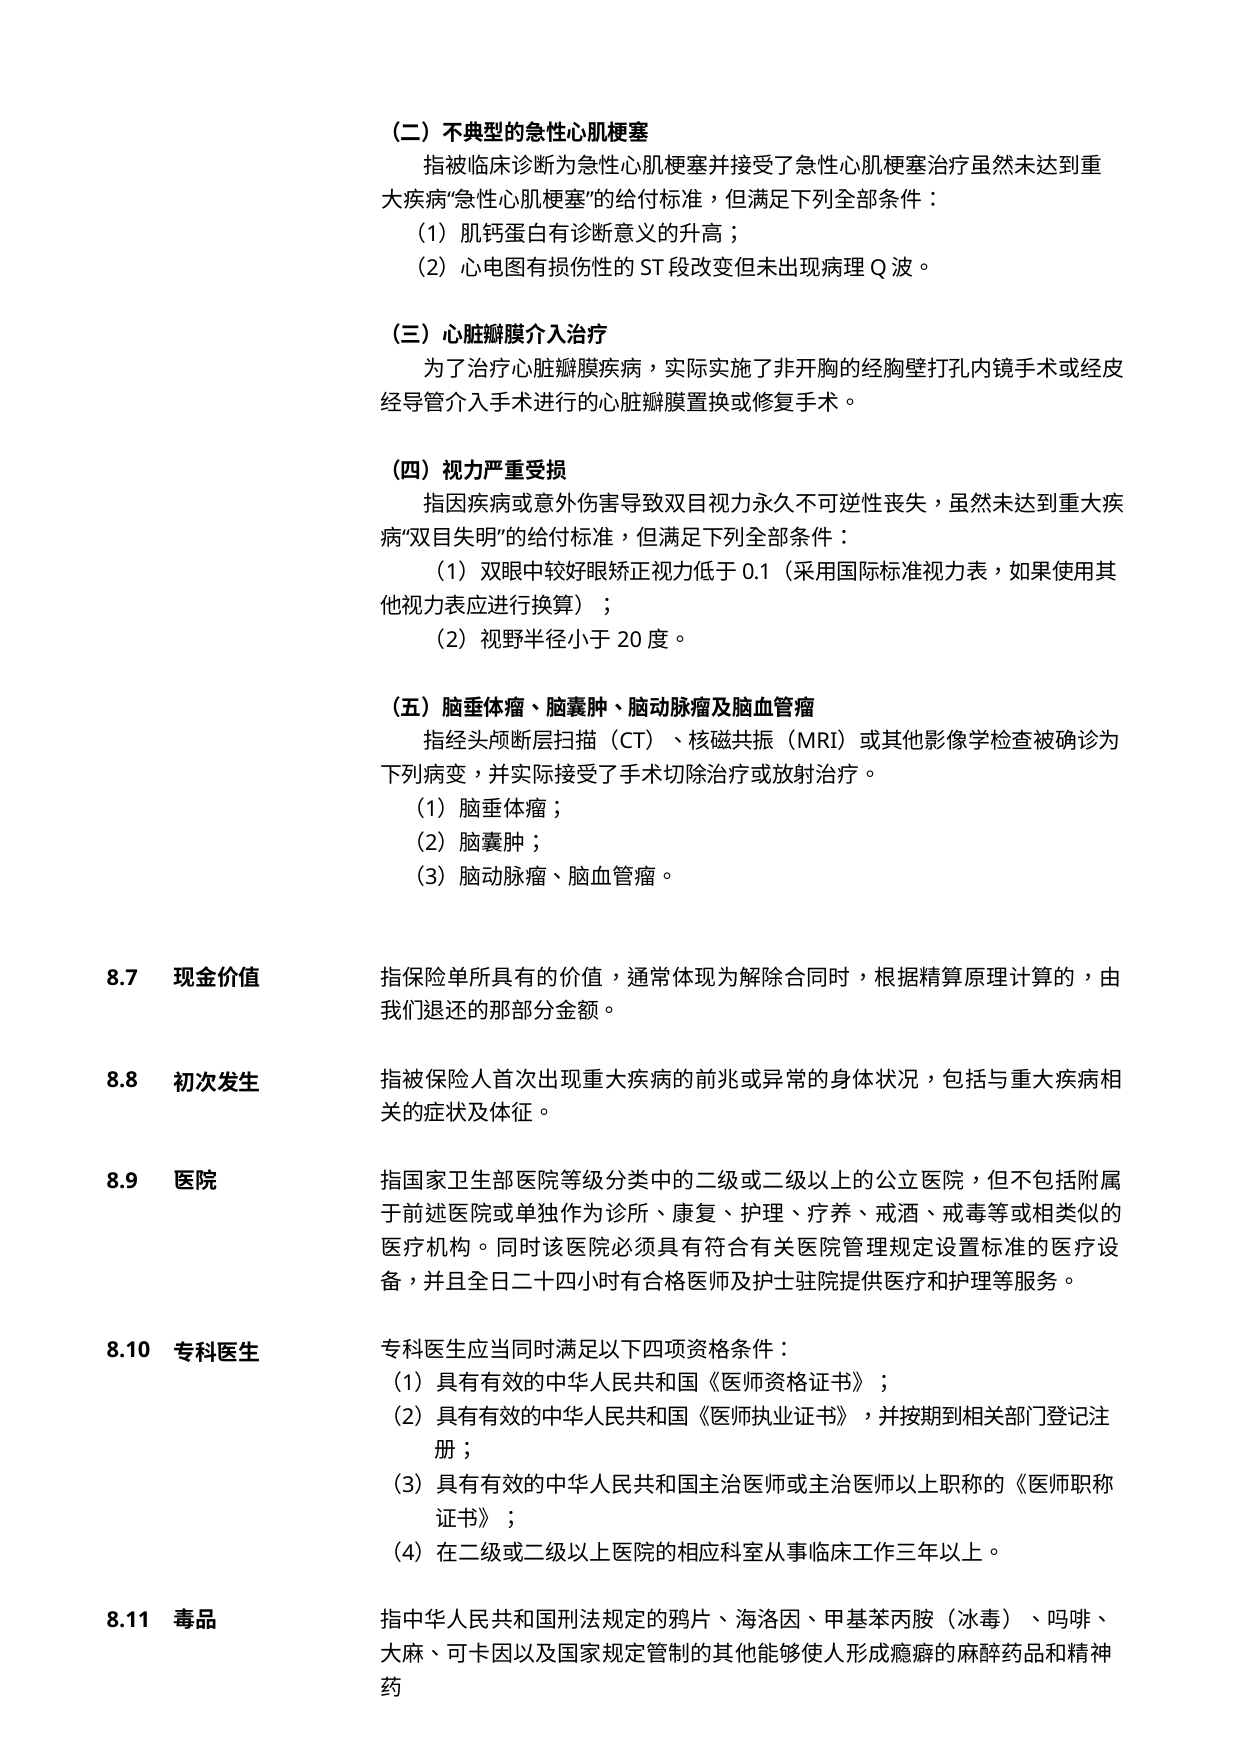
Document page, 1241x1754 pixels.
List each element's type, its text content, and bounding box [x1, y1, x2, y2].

list 初次发生 指被保险人首次出现重大疾病的前兆或异常的身体状况，包括与重大疾病相关的症状及体征。 [106, 1063, 1122, 1127]
text （2）脑囊肿； [403, 827, 1134, 857]
text 指被临床诊断为急性心肌梗塞并接受了急性心肌梗塞治疗虽然未达到重大疾病“急性心肌梗塞”的给付标准，但满足下列全部条件： [381, 150, 1122, 214]
list 专科医生 专科医生应当同时满足以下四项资格条件： [106, 1334, 1134, 1367]
text （3）脑动脉瘤、脑血管瘤。 [403, 861, 1134, 891]
list 医院 指国家卫生部医院等级分类中的二级或二级以上的公立医院，但不包括附属于前述医院或单独作为诊所、康复、护理、疗养、戒酒、戒毒等或相类似的医疗机构。同时该医院必须具有符合有关医院管理规定设置标准的医疗设备，并且全日二十四小时有合格医师及护士驻院提供医疗和护理等服务。 [106, 1165, 1122, 1296]
text （3）具有有效的中华人民共和国主治医师或主治医师以上职称的《医师职称证书》； [380, 1469, 1122, 1532]
text 指经头颅断层扫描（CT）、核磁共振（MRI）或其他影像学检查被确诊为下列病变，并实际接受了手术切除治疗或放射治疗。 [380, 725, 1122, 789]
text （2）心电图有损伤性的ST段改变但未出现病理Q波。 [404, 252, 1134, 282]
text （1）具有有效的中华人民共和国《医师资格证书》； [380, 1367, 1134, 1397]
list 现金价值 指保险单所具有的价值，通常体现为解除合同时，根据精算原理计算的，由我们退还的那部分金额。 [106, 962, 1122, 1025]
text （1）肌钙蛋白有诊断意义的升高； [404, 218, 1134, 248]
text （1）脑垂体瘤； [403, 793, 1134, 823]
text 为了治疗心脏瓣膜疾病，实际实施了非开胸的经胸壁打孔内镜手术或经皮经导管介入手术进行的心脏瓣膜置换或修复手术。 [380, 353, 1127, 416]
text （1）双眼中较好眼矫正视力低于 0.1（采用国际标准视力表，如果使用其他视力表应进行换算）； [380, 556, 1122, 620]
text （2）视野半径小于 20 度。 [424, 624, 1134, 654]
list 毒品 指中华人民共和国刑法规定的鸦片、海洛因、甲基苯丙胺（冰毒）、吗啡、大麻、可卡因以及国家规定管制的其他能够使人形成瘾癖的麻醉药品和精神药 [106, 1604, 1113, 1701]
subtitle （二）不典型的急性心肌梗塞 [380, 117, 1134, 146]
text （4）在二级或二级以上医院的相应科室从事临床工作三年以上。 [380, 1537, 1134, 1567]
subtitle （五）脑垂体瘤、脑囊肿、脑动脉瘤及脑血管瘤 [380, 692, 1134, 722]
text 指因疾病或意外伤害导致双目视力永久不可逆性丧失，虽然未达到重大疾病“双目失明”的给付标准，但满足下列全部条件： [380, 488, 1127, 552]
subtitle （四）视力严重受损 [380, 455, 1134, 484]
text （2）具有有效的中华人民共和国《医师执业证书》，并按期到相关部门登记注册； [380, 1401, 1122, 1464]
subtitle （三）心脏瓣膜介入治疗 [380, 319, 1134, 349]
